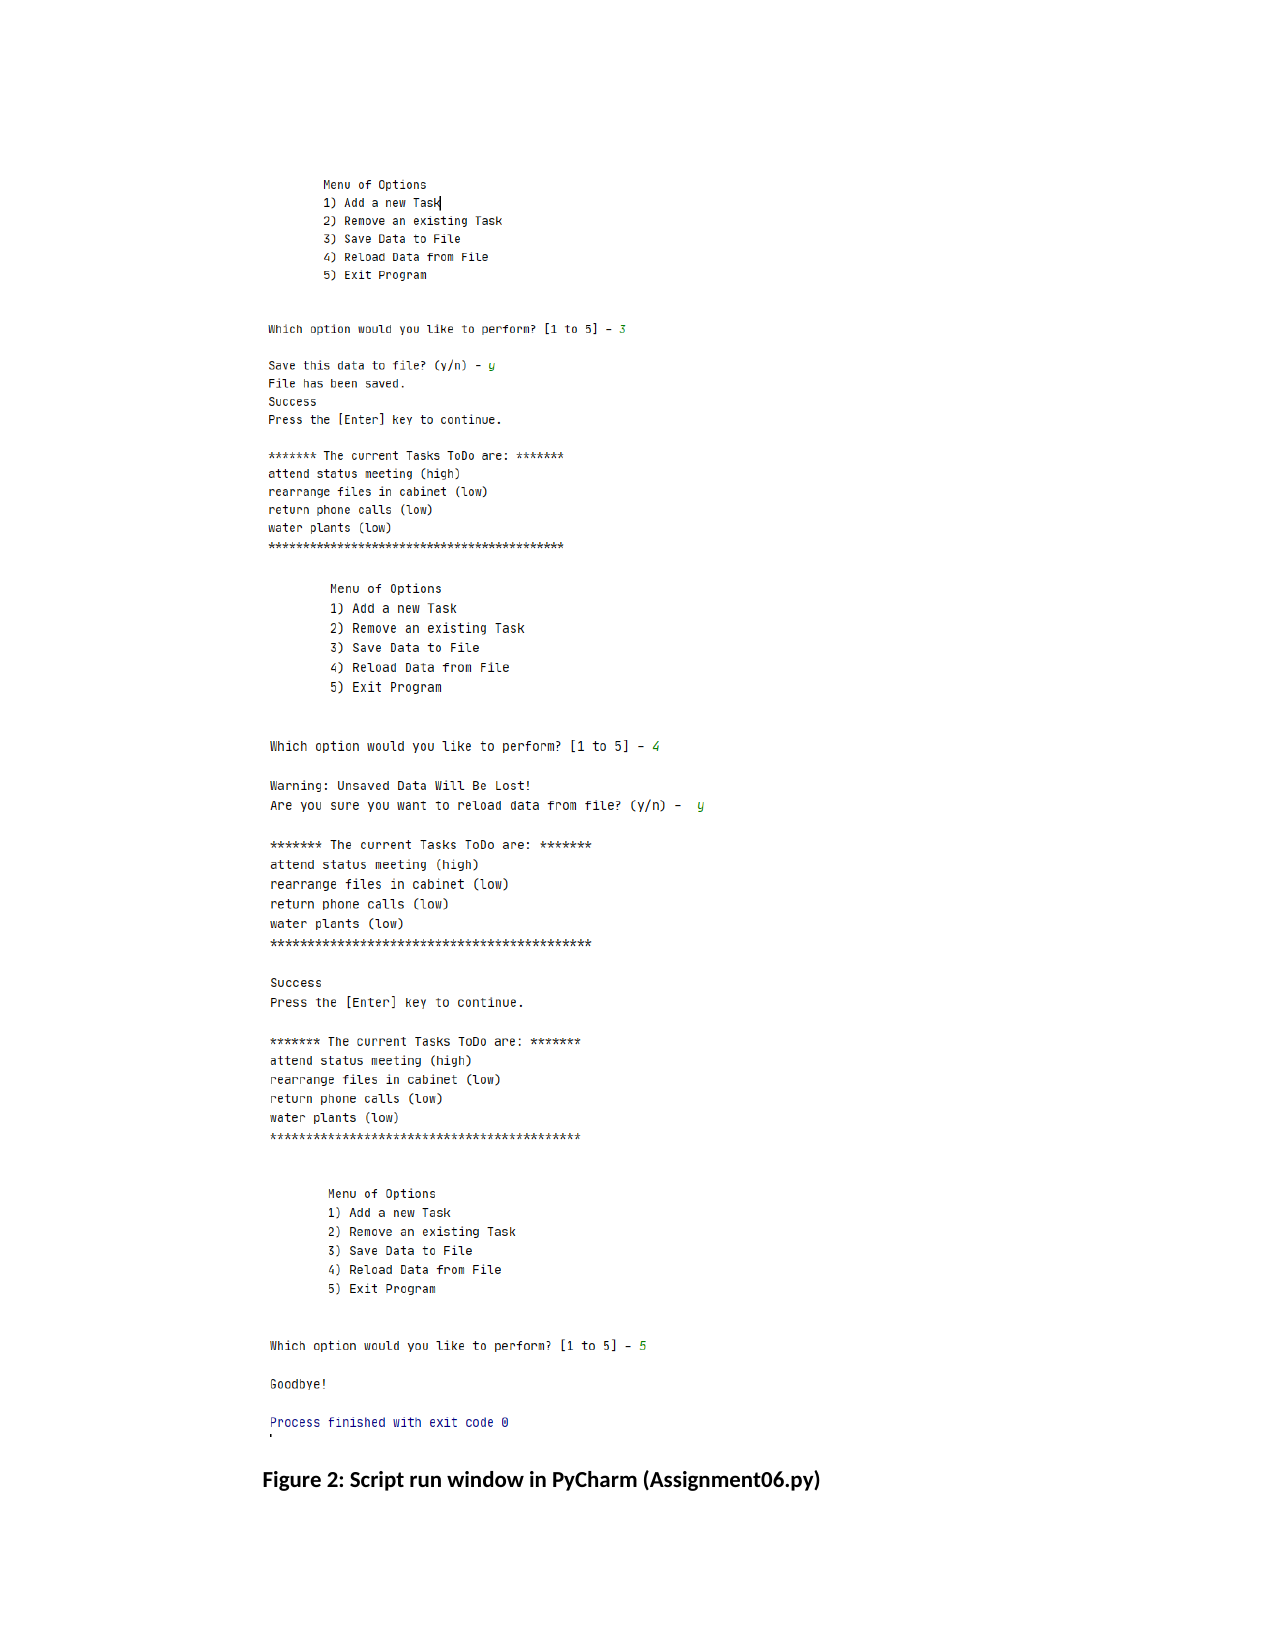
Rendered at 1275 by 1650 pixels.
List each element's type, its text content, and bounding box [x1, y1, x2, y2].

text Figure 2: Script run window in PyCharm (Assignment06.py) [262, 1465, 1125, 1493]
picture [262, 150, 718, 1437]
